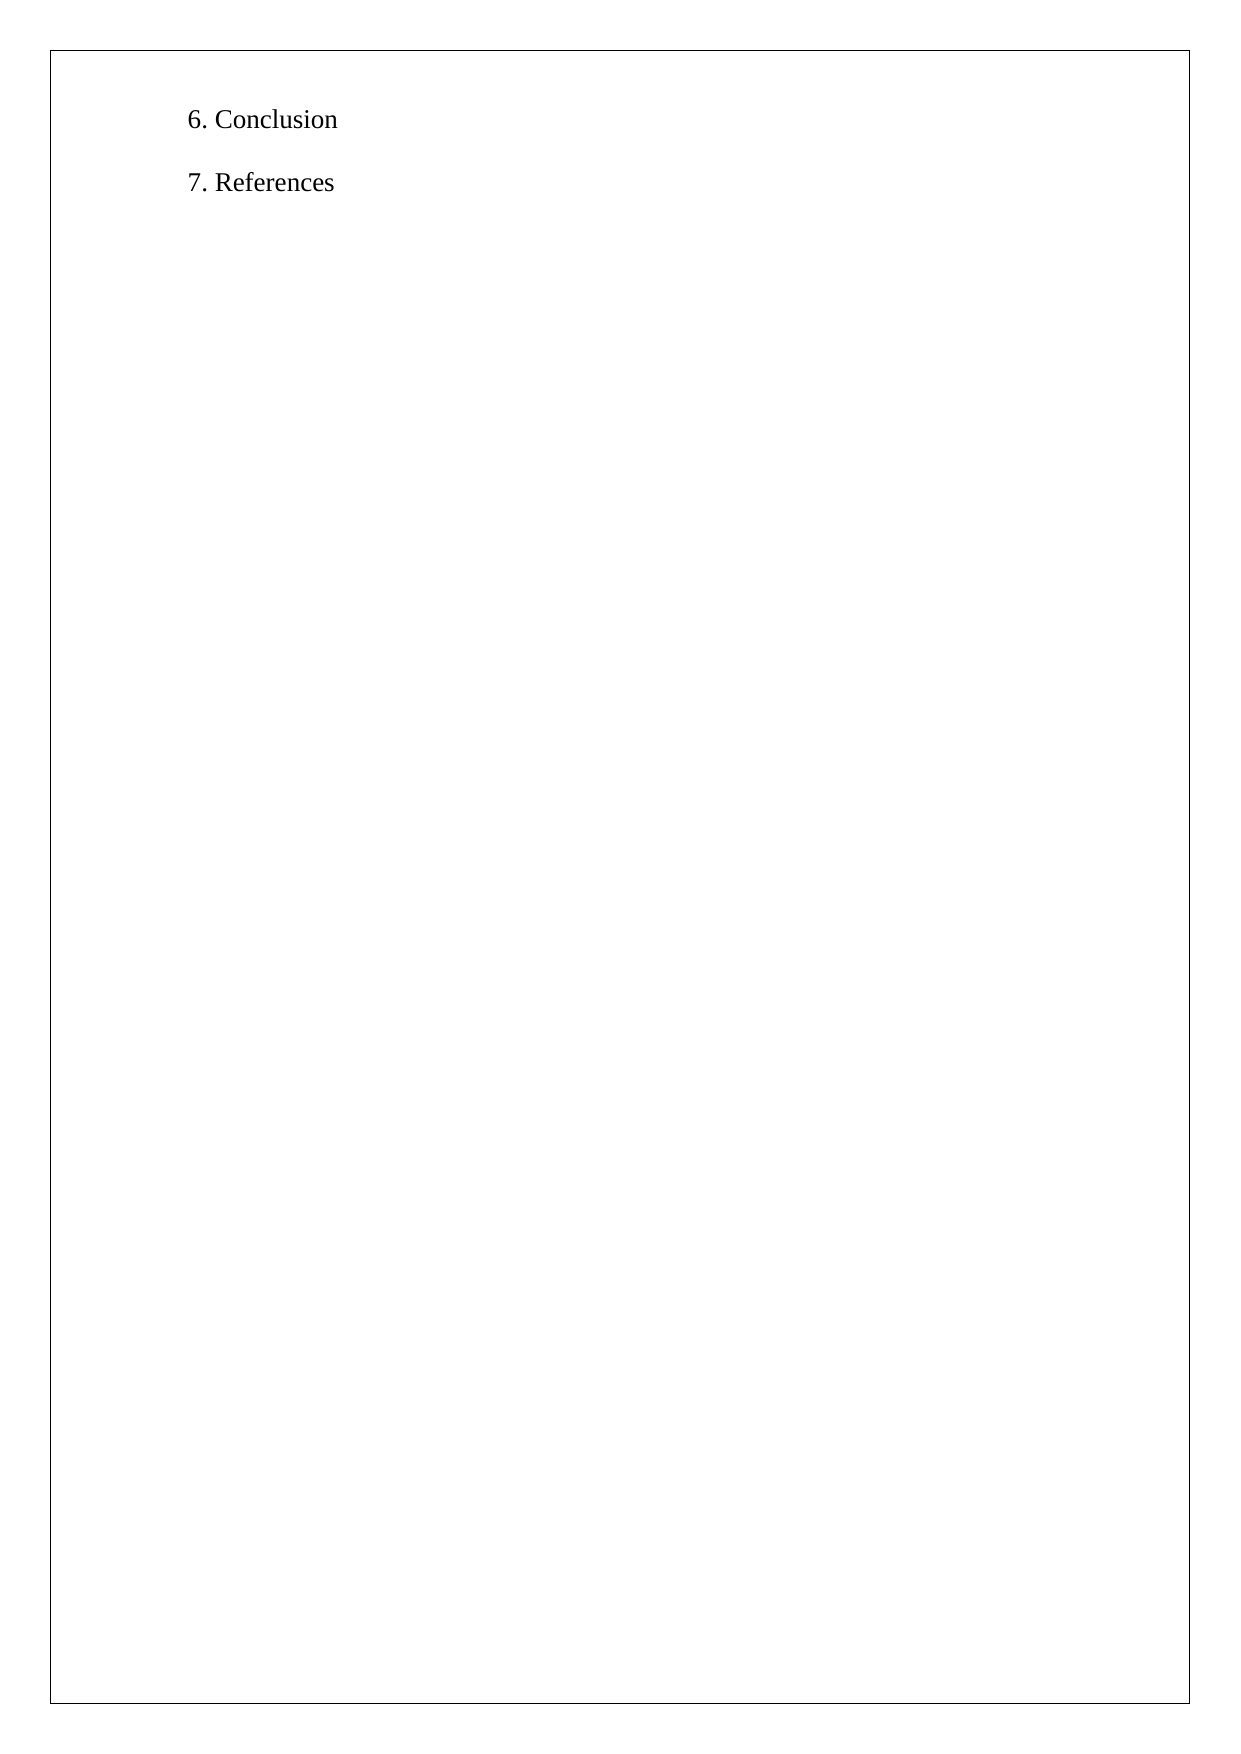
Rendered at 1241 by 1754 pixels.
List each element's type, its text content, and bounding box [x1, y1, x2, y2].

text 6. Conclusion [187, 103, 1135, 134]
text 7. References [187, 166, 1135, 197]
